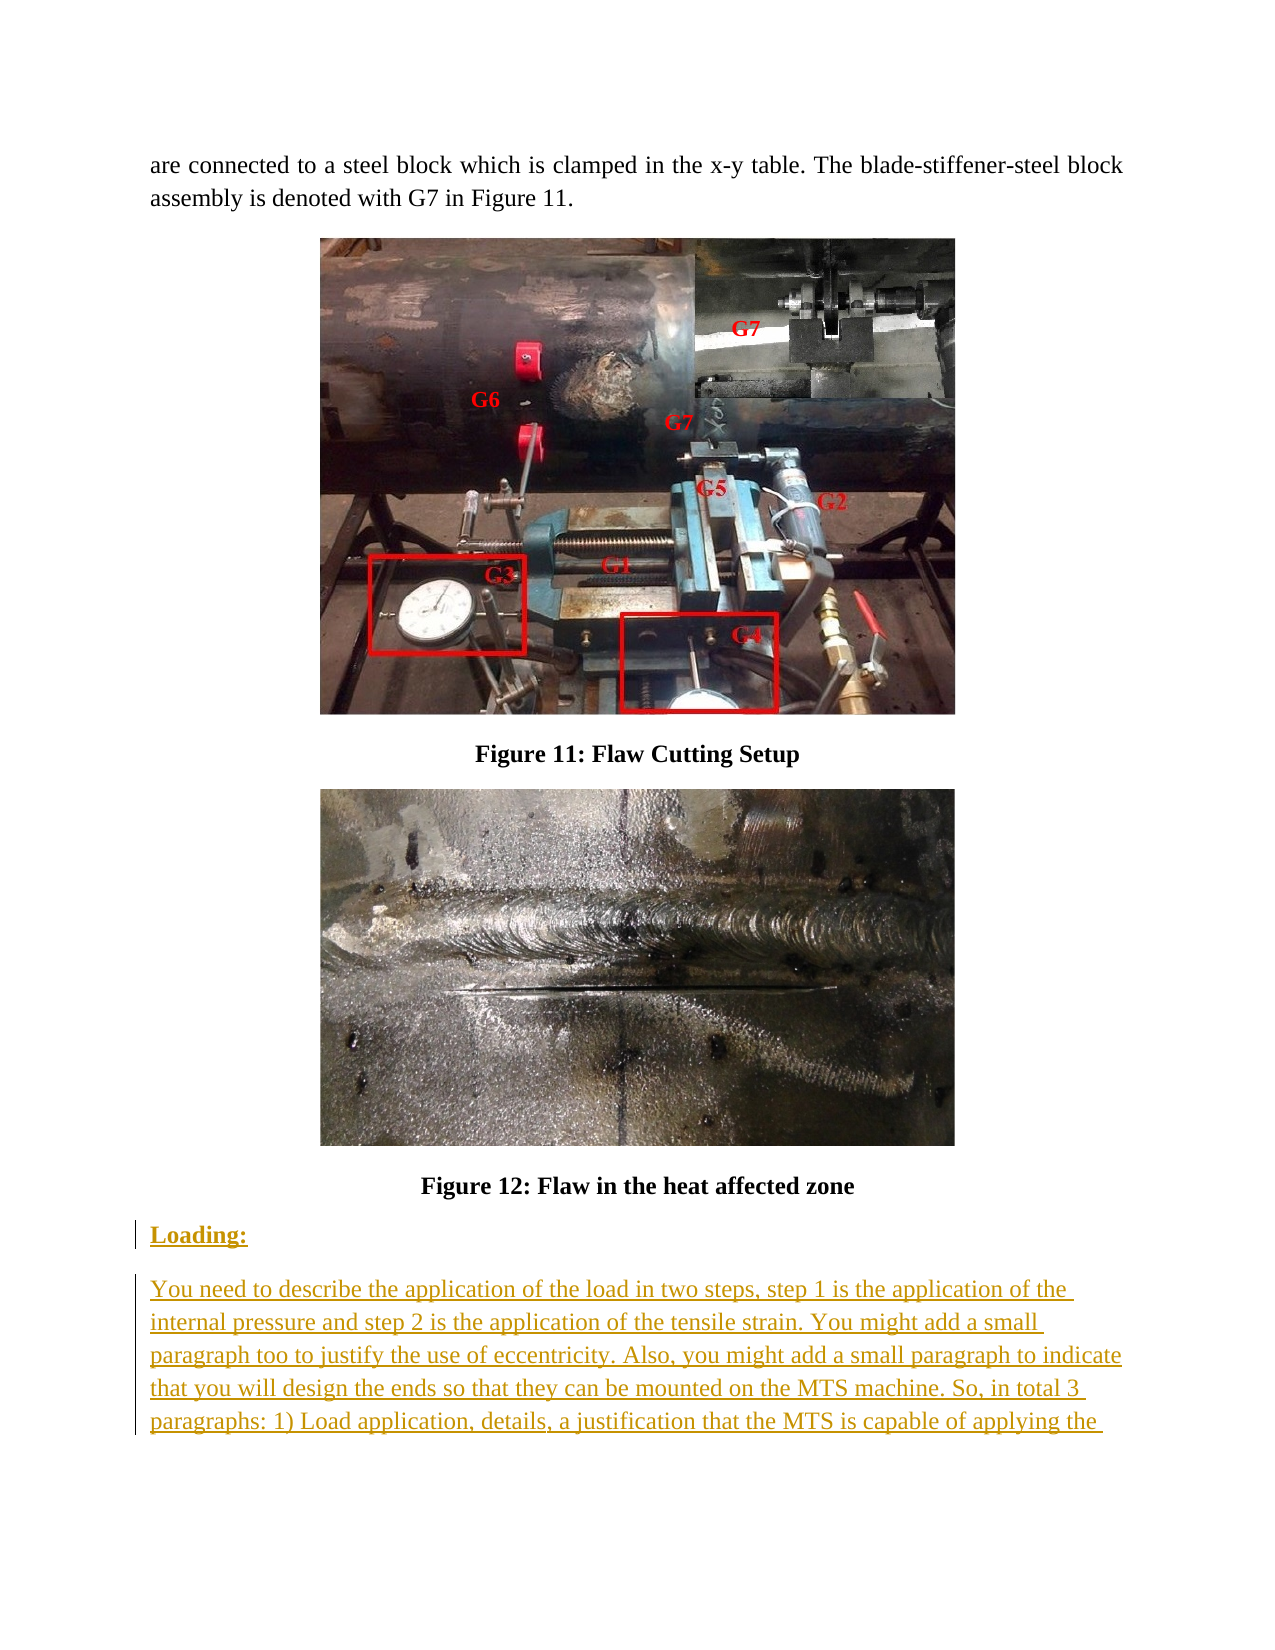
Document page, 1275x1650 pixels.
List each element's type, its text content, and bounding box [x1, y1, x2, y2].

text Figure 11: Flaw Cutting Setup [150, 739, 1125, 768]
picture [320, 789, 955, 1146]
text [150, 150, 1125, 212]
text Figure 12: Flaw in the heat affected zone [150, 1171, 1125, 1199]
picture [319, 236, 956, 715]
